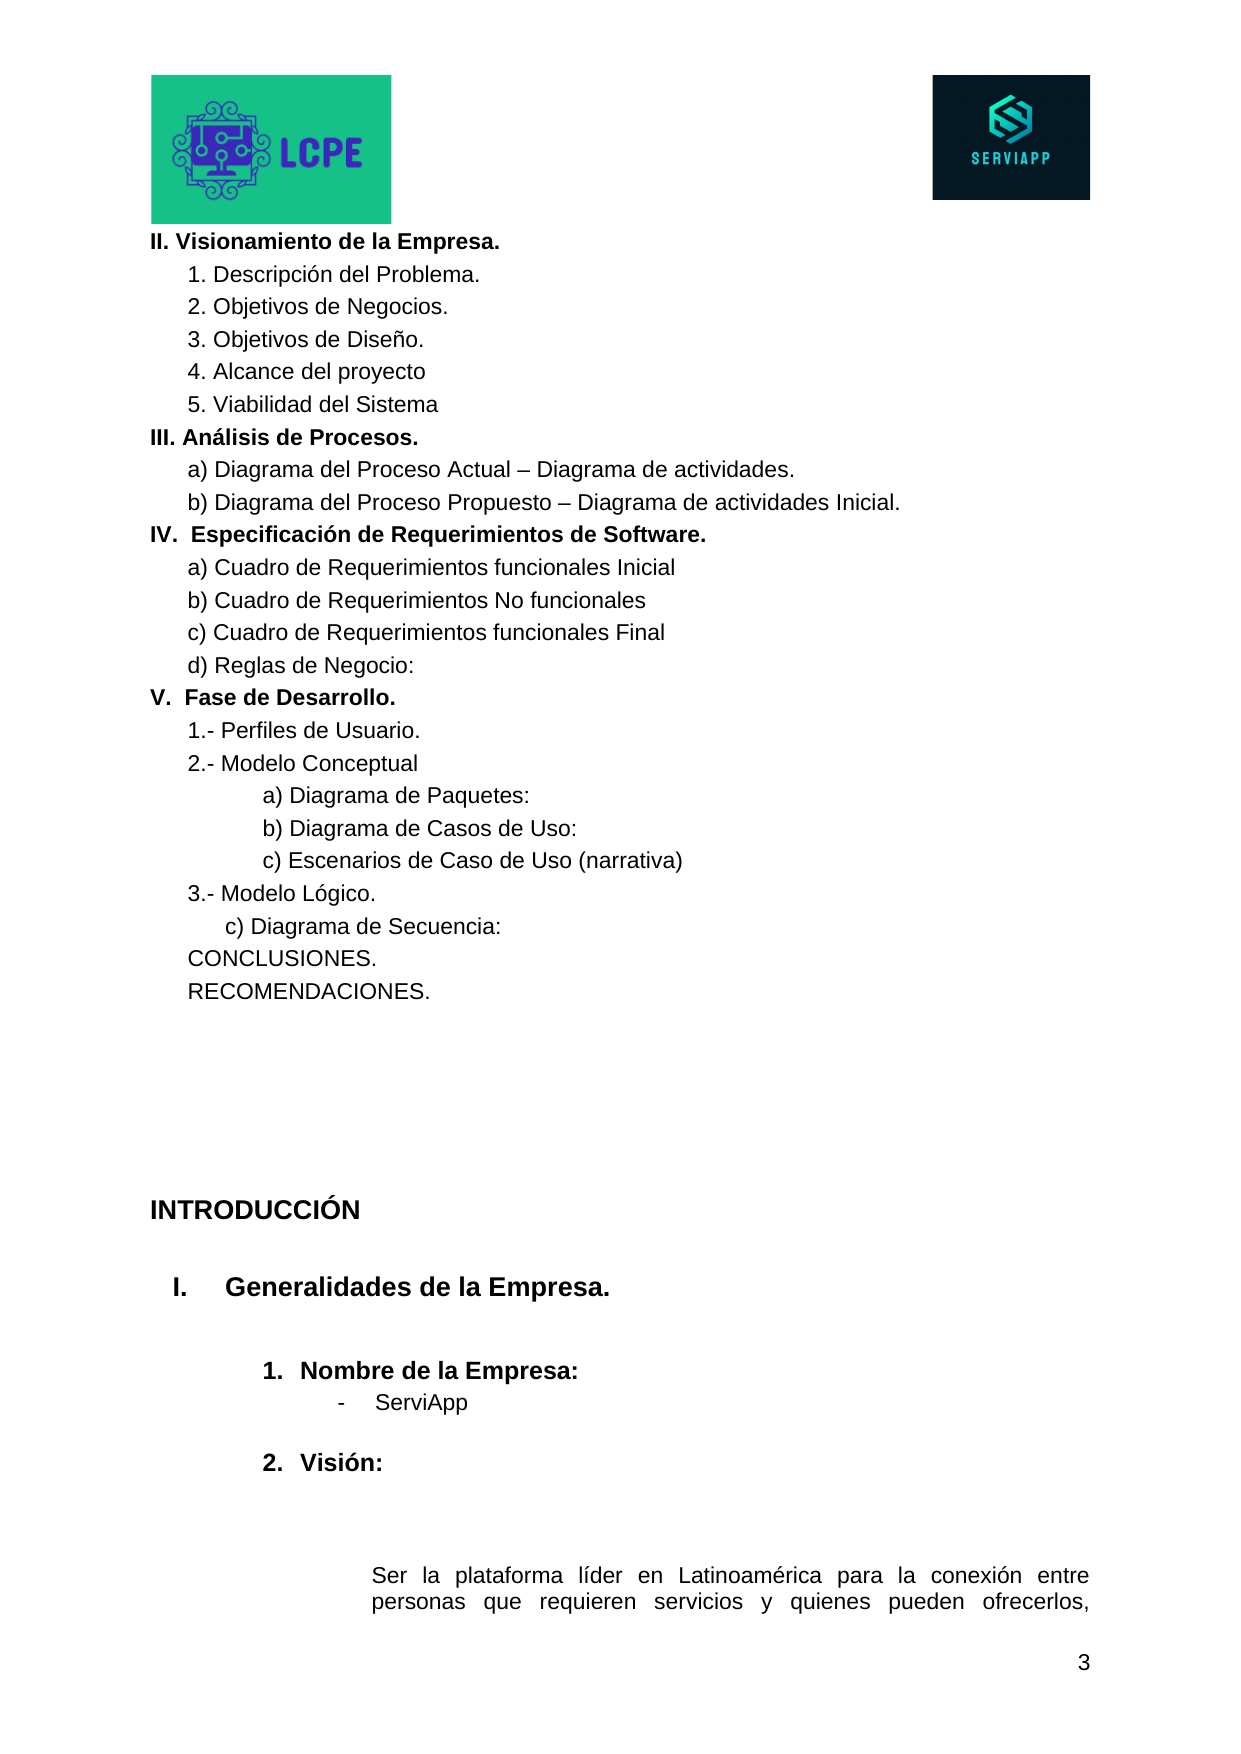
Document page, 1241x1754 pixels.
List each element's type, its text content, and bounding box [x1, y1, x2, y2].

list Generalidades de la Empresa. [187, 1271, 1090, 1303]
text INTRODUCCIÓN [150, 1194, 1090, 1225]
picture [932, 75, 1091, 200]
list ServiApp [337, 1389, 1090, 1415]
list Visión: [262, 1448, 1090, 1477]
list Nombre de la Empresa: [262, 1356, 1090, 1385]
picture [151, 75, 392, 224]
